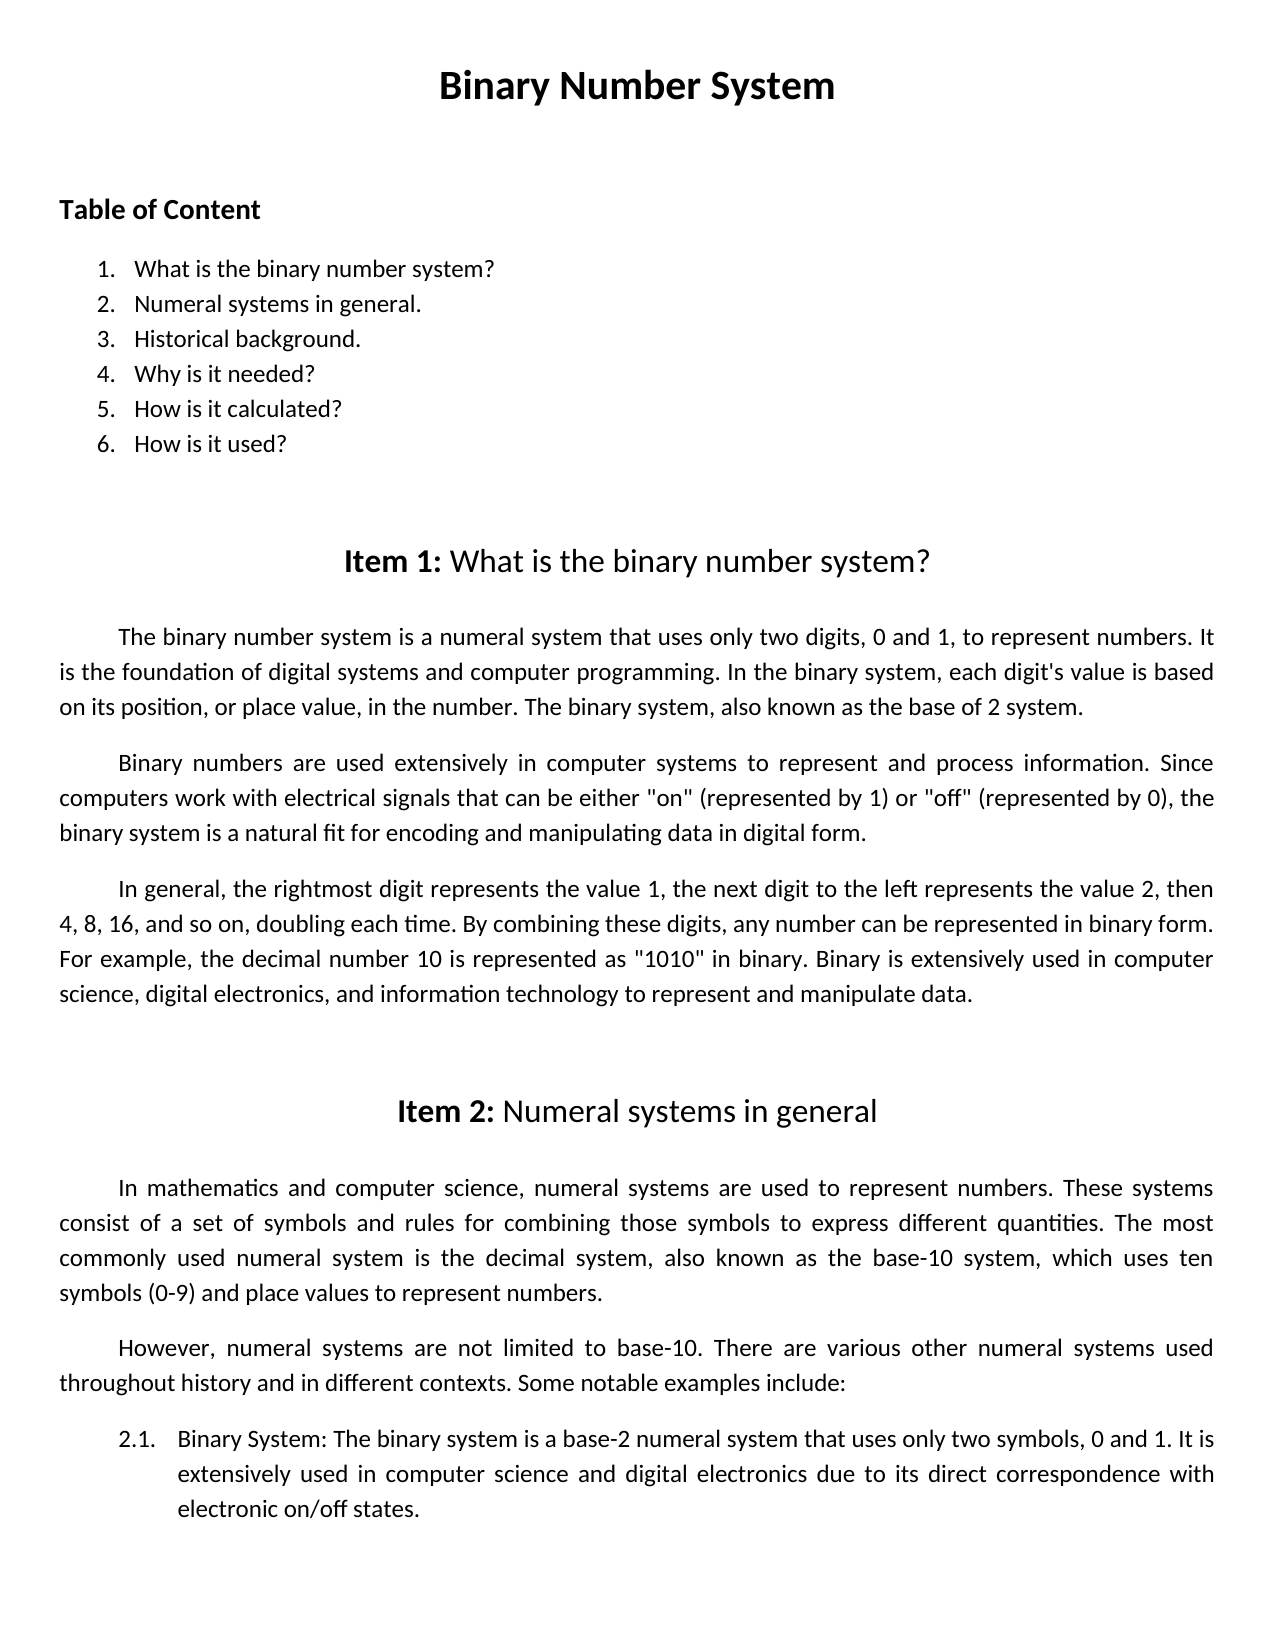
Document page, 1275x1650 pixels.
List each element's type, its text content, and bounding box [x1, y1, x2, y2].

text However, numeral systems are not limited to base-10. There are various other numeral systems used throughout history and in different contexts. Some notable examples include: [59, 1332, 1216, 1398]
list Binary System: The binary system is a base-2 numeral system that uses only two symbols, 0 and 1. It is extensively used in computer science and digital electronics due to its direct correspondence with electronic on/off states. [118, 1423, 1216, 1524]
text Item 1: What is the binary number system? [59, 540, 1216, 581]
list Historical background. [97, 323, 1216, 354]
text The binary number system is a numeral system that uses only two digits, 0 and 1, to represent numbers. It is the foundation of digital systems and computer programming. In the binary system, each digit's value is based on its position, or place value, in the number. The binary system, also known as the base of 2 system. [59, 622, 1216, 722]
text Table of Content [59, 191, 1216, 227]
list How is it used? [97, 428, 1216, 459]
text In general, the rightmost digit represents the value 1, the next digit to the left represents the value 2, then 4, 8, 16, and so on, doubling each time. By combining these digits, any number can be represented in binary form. For example, the decimal number 10 is represented as "1010" in binary. Binary is extensively used in computer science, digital electronics, and information technology to represent and manipulate data. [59, 873, 1216, 1009]
text Item 2: Numeral systems in general [59, 1090, 1216, 1131]
list How is it calculated? [97, 393, 1216, 424]
text Binary Number System [59, 59, 1216, 110]
text Binary numbers are used extensively in computer systems to represent and process information. Since computers work with electrical signals that can be either "on" (represented by 1) or "off" (represented by 0), the binary system is a natural fit for encoding and manipulating data in digital form. [59, 747, 1216, 848]
list Why is it needed? [97, 358, 1216, 389]
list Numeral systems in general. [97, 288, 1216, 319]
list What is the binary number system? [97, 253, 1216, 284]
text In mathematics and computer science, numeral systems are used to represent numbers. These systems consist of a set of symbols and rules for combining those symbols to express different quantities. The most commonly used numeral system is the decimal system, also known as the base-10 system, which uses ten symbols (0-9) and place values to represent numbers. [59, 1172, 1216, 1307]
